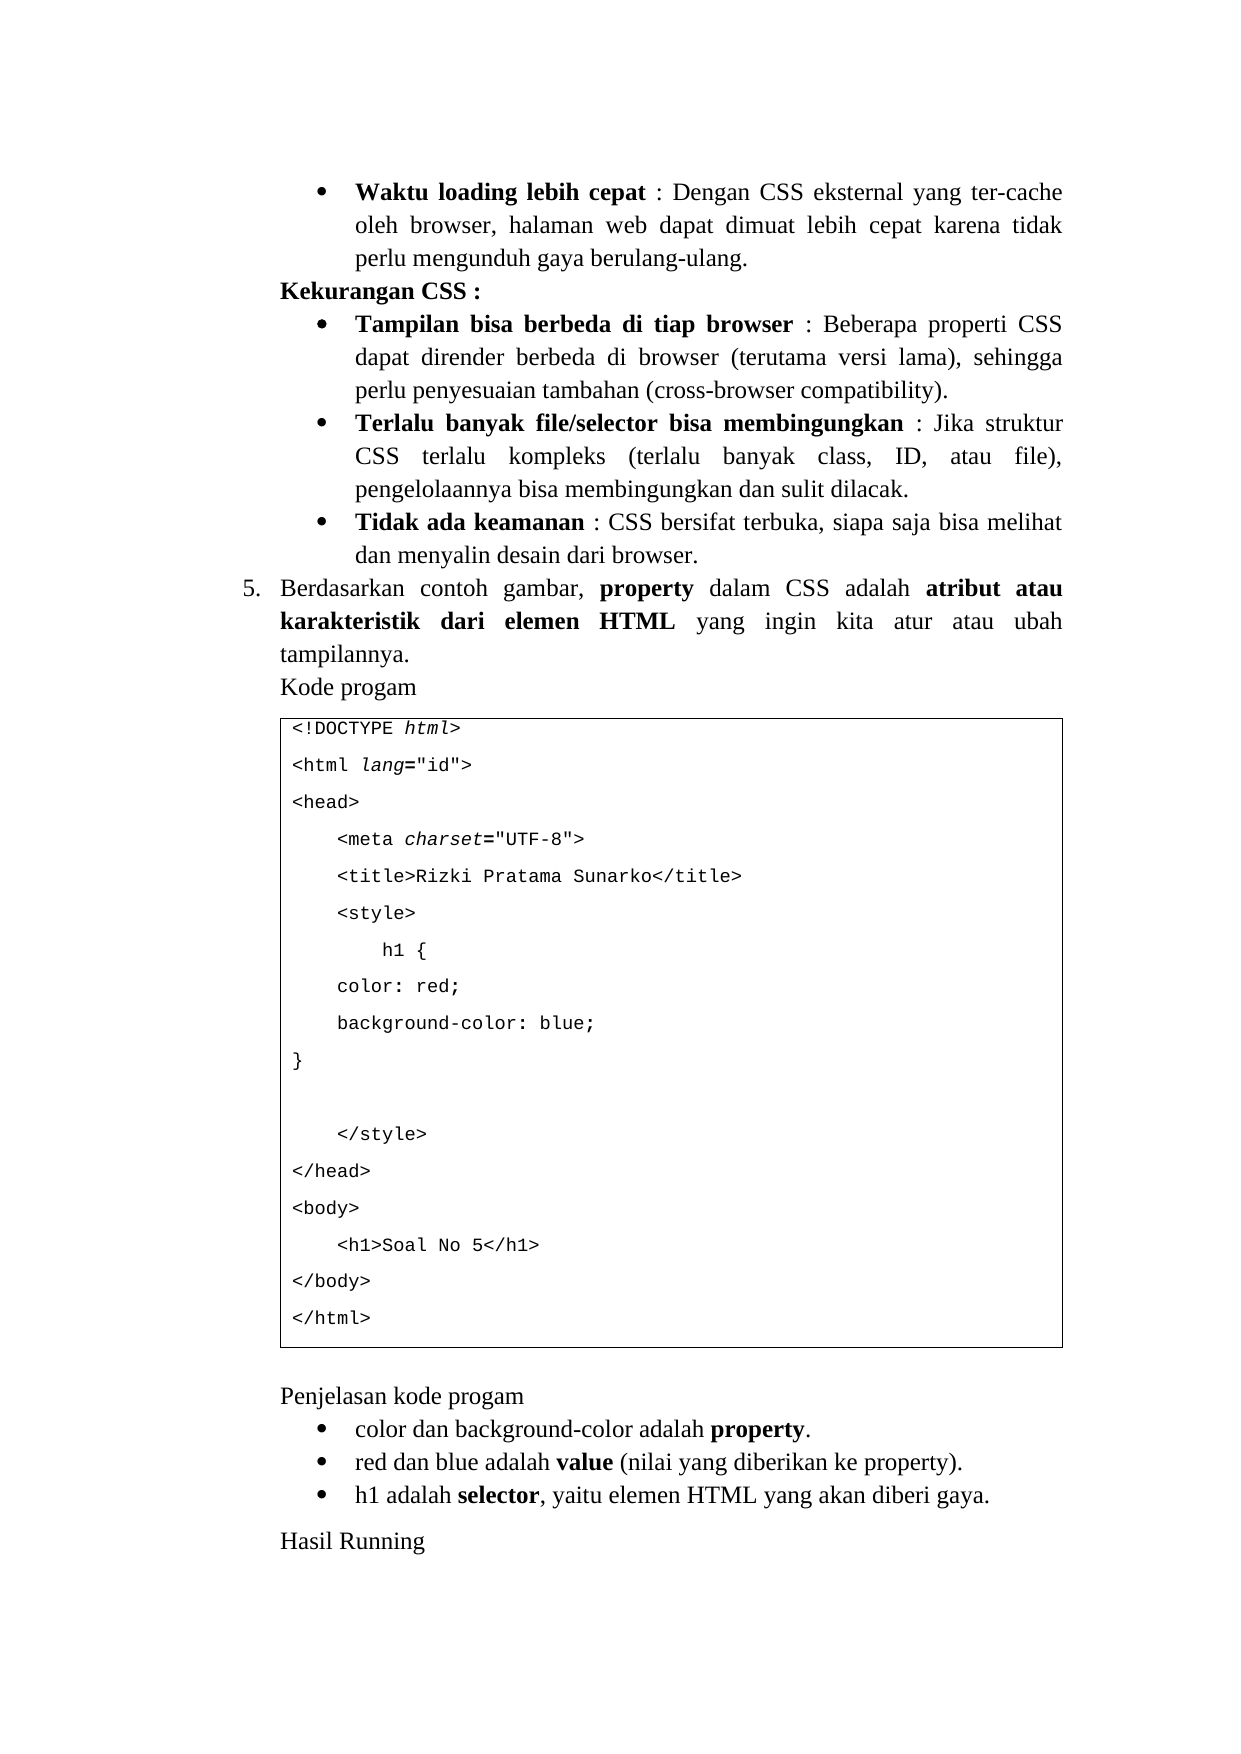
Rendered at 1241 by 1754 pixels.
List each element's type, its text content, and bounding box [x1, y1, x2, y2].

list Terlalu banyak file/selector bisa membingungkan : Jika struktur CSS terlalu kompleks (terlalu banyak class, ID, atau file), pengelolaannya bisa membingungkan dan sulit dilacak. [317, 408, 1063, 503]
list Penjelasan kode progam [280, 1381, 1063, 1410]
table_header <!DOCTYPE html> <html lang="id"> <head> <meta charset="UTF-8"> <title>Rizki Pratama Sunarko</title> <style> h1 { color: red; background-color: blue; } </style> </head> <body> <h1>Soal No 5</h1> </body> </html> [281, 719, 1062, 1347]
list Berdasarkan contoh gambar, property dalam CSS adalah atribut atau karakteristik dari elemen HTML yang ingin kita atur atau ubah tampilannya. [242, 573, 1063, 668]
list Waktu loading lebih cepat : Dengan CSS eksternal yang ter-cache oleh browser, halaman web dapat dimuat lebih cepat karena tidak perlu mengunduh gaya berulang-ulang. [317, 177, 1063, 272]
list Tidak ada keamanan : CSS bersifat terbuka, siapa saja bisa melihat dan menyalin desain dari browser. [317, 507, 1063, 569]
list red dan blue adalah value (nilai yang diberikan ke property). [317, 1447, 1063, 1476]
list h1 adalah selector, yaitu elemen HTML yang akan diberi gaya. [317, 1480, 1063, 1509]
list color dan background-color adalah property. [317, 1414, 1063, 1443]
text Hasil Running [236, 1526, 1063, 1554]
list Tampilan bisa berbeda di tiap browser : Beberapa properti CSS dapat dirender berbeda di browser (terutama versi lama), sehingga perlu penyesuaian tambahan (cross-browser compatibility). [317, 309, 1063, 404]
list Kekurangan CSS : [280, 276, 1063, 305]
list Kode progam [280, 672, 1063, 701]
